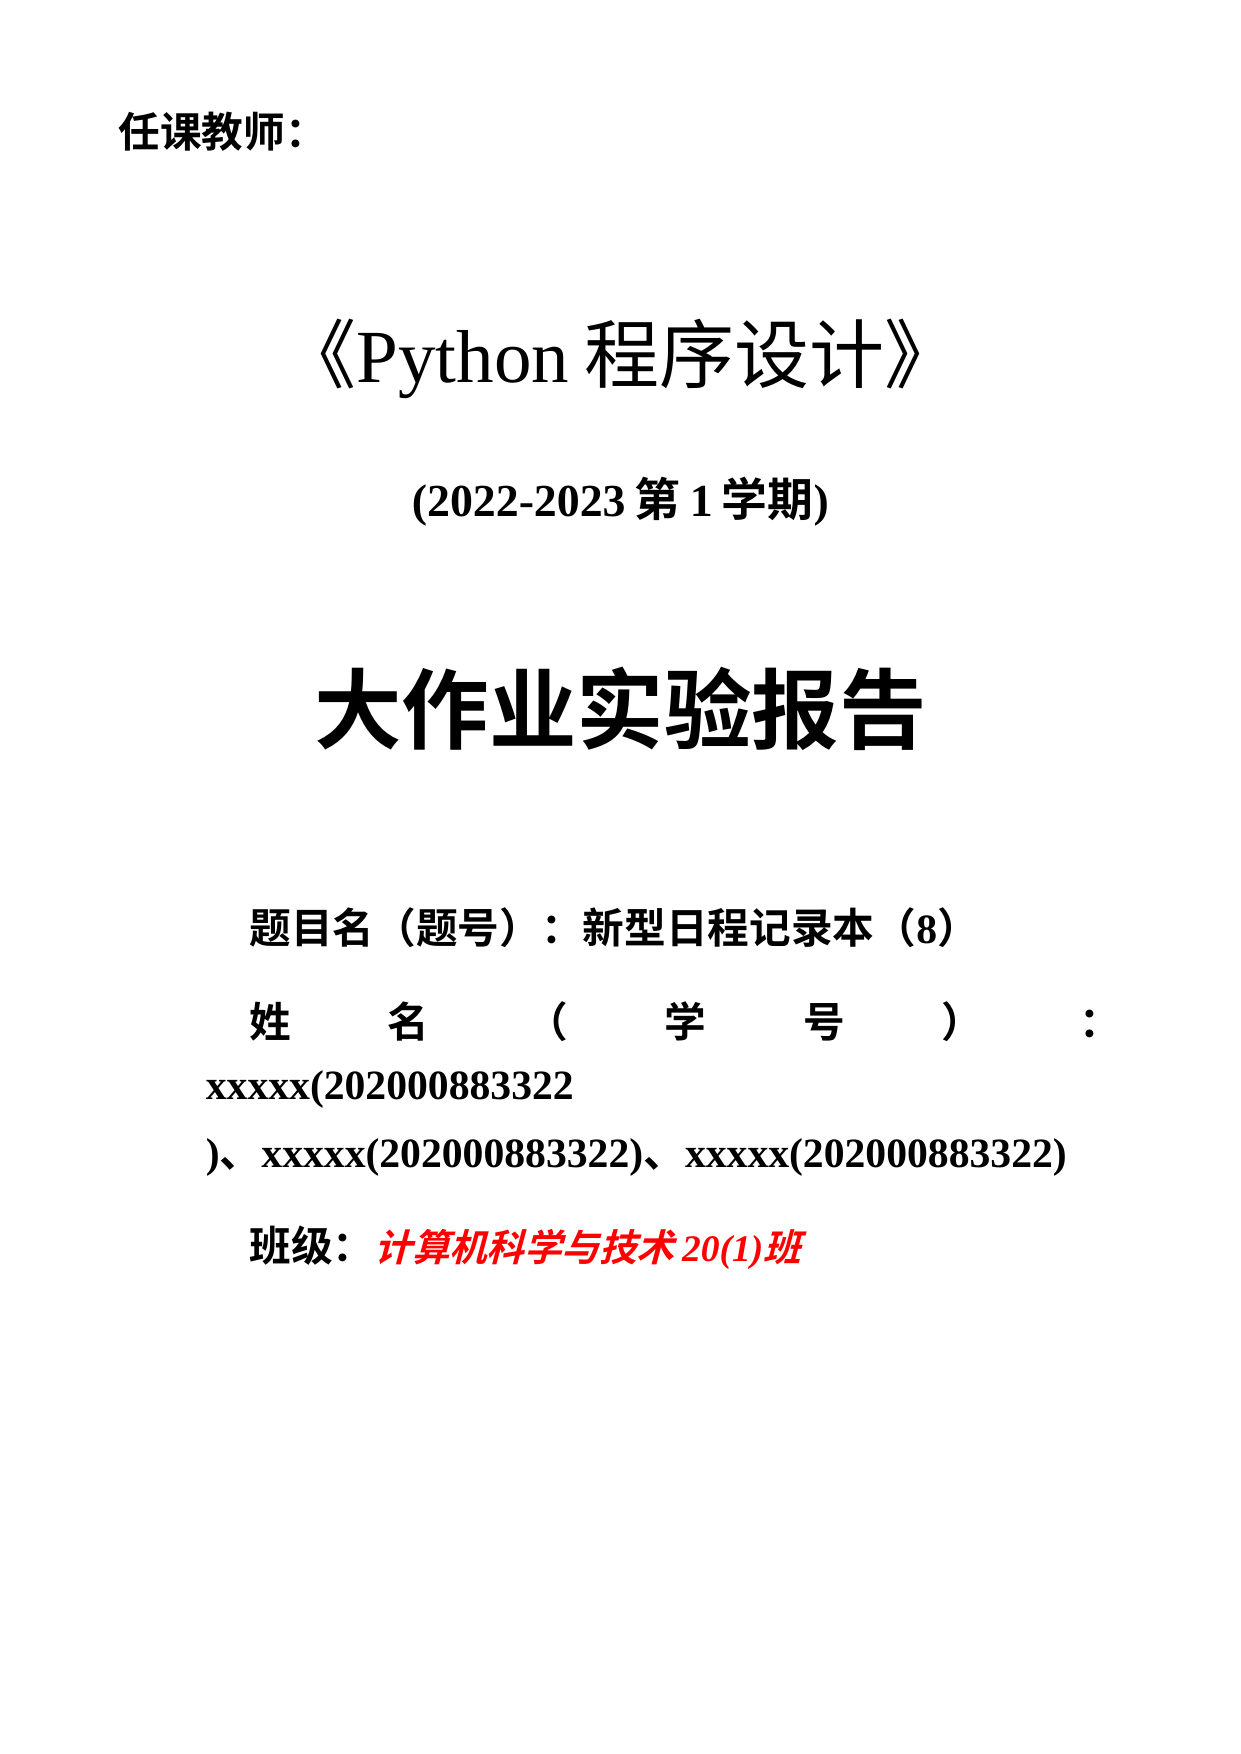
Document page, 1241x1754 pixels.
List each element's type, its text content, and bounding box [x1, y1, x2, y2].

text (2022-2023第1学期) [118, 448, 1122, 545]
text 《Python程序设计》 [118, 285, 1122, 415]
text 班级：计算机科学与技术20(1)班 [206, 1211, 1122, 1276]
text 题目名（题号）：新型日程记录本（8） [206, 893, 1122, 958]
text 任课教师： [118, 97, 1122, 162]
text 姓名（学号）：xxxxx(202000883322)、xxxxx(202000883322)、xxxxx(202000883322) [206, 987, 1122, 1182]
text 大作业实验报告 [118, 639, 1122, 769]
